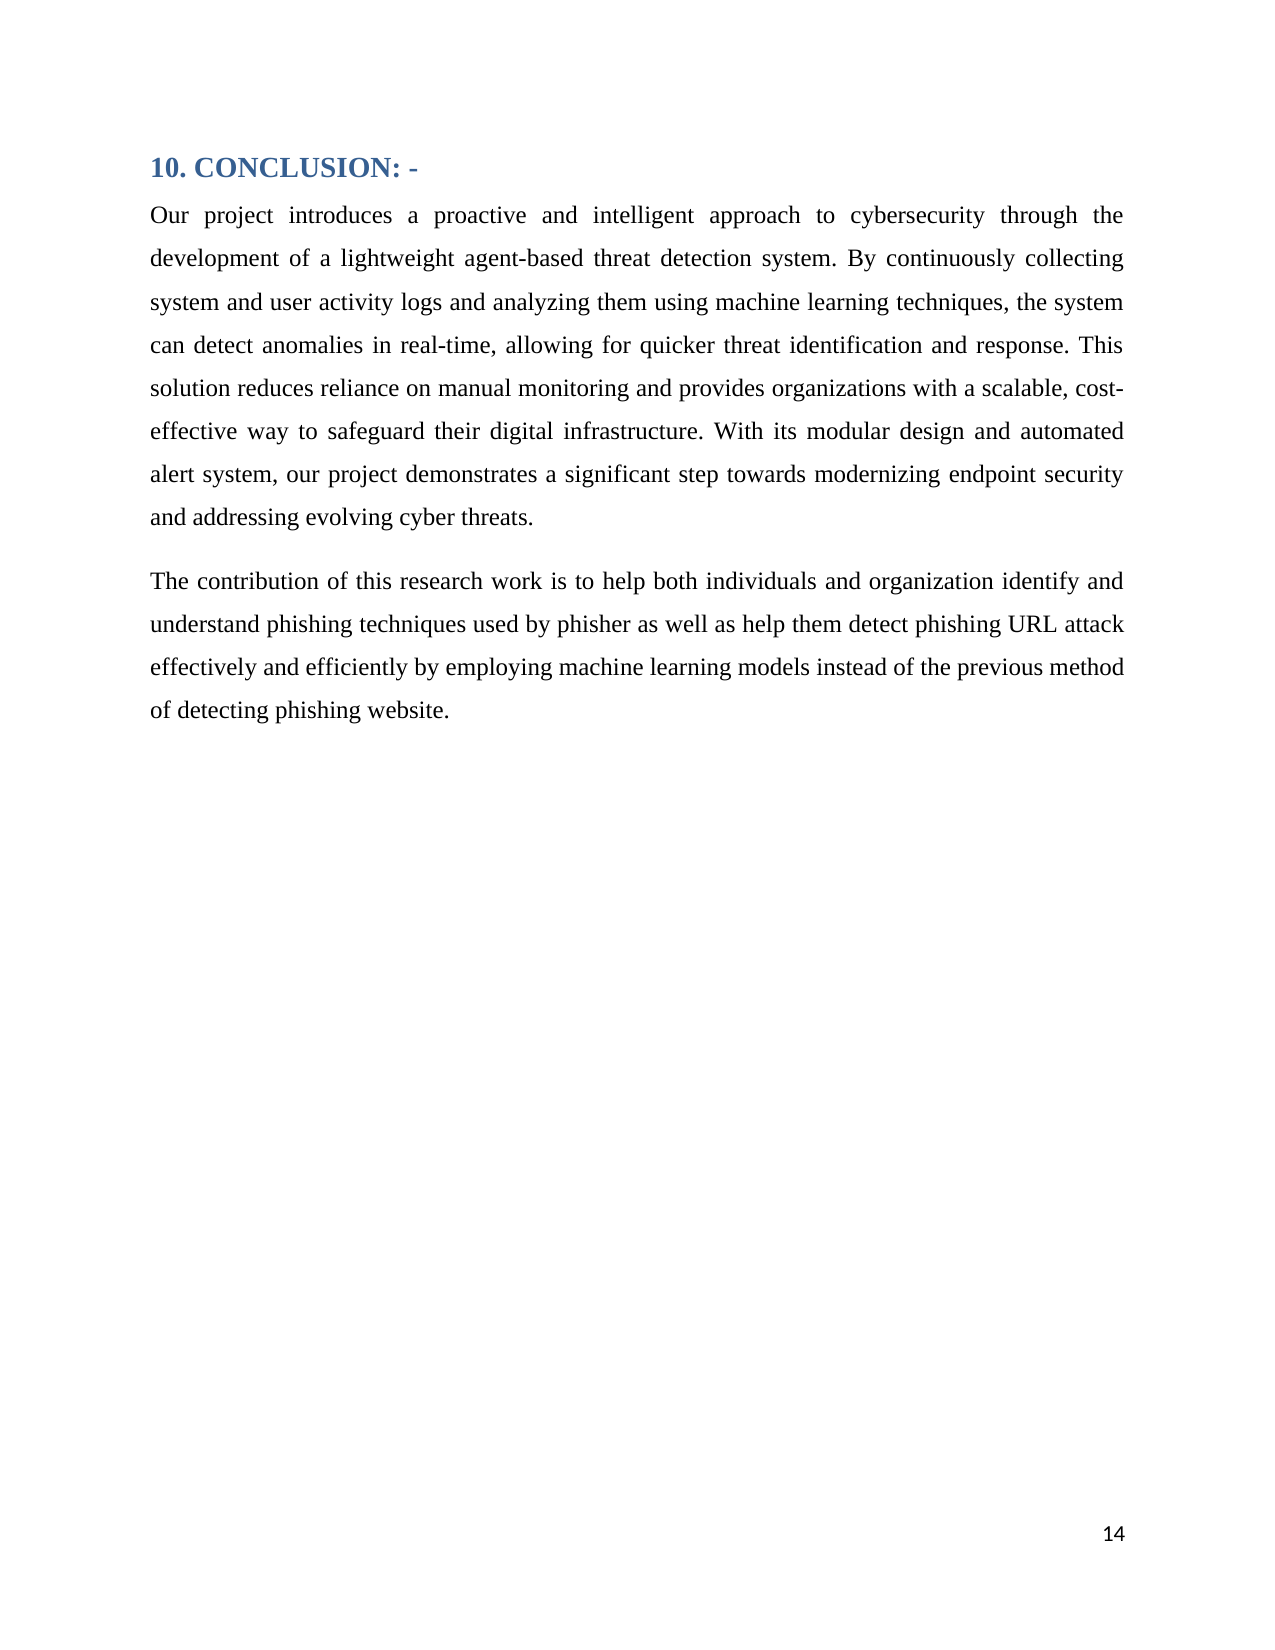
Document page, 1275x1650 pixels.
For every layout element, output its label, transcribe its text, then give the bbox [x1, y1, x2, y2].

subtitle 10. CONCLUSION: - [150, 150, 1125, 183]
text The contribution of this research work is to help both individuals and organization identify and understand phishing techniques used by phisher as well as help them detect phishing URL attack effectively and efficiently by employing machine learning models instead of the previous method of detecting phishing website. [150, 566, 1125, 724]
text Our project introduces a proactive and intelligent approach to cybersecurity through the development of a lightweight agent-based threat detection system. By continuously collecting system and user activity logs and analyzing them using machine learning techniques, the system can detect anomalies in real-time, allowing for quicker threat identification and response. This solution reduces reliance on manual monitoring and provides organizations with a scalable, cost-effective way to safeguard their digital infrastructure. With its modular design and automated alert system, our project demonstrates a significant step towards modernizing endpoint security and addressing evolving cyber threats. [150, 200, 1125, 531]
